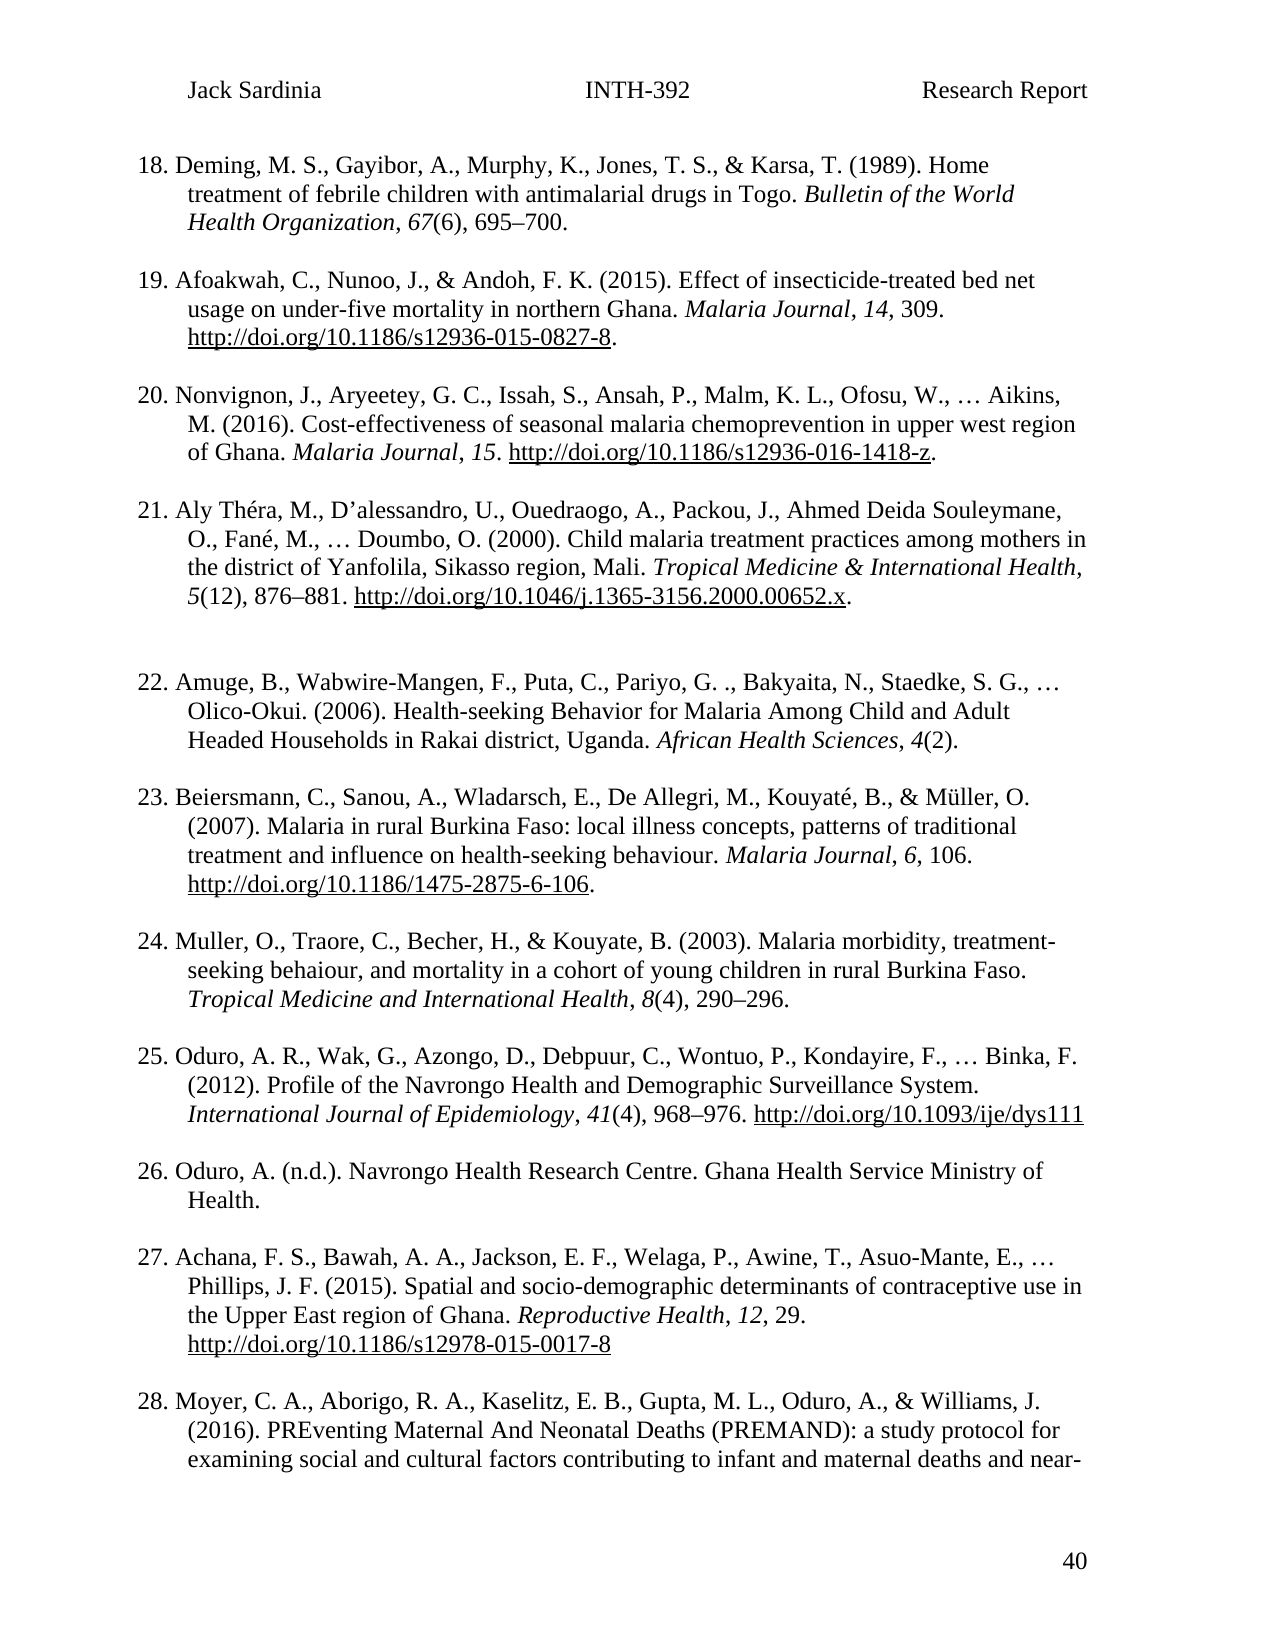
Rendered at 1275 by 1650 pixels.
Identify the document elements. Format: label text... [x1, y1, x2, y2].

text 25. Oduro, A. R., Wak, G., Azongo, D., Debpuur, C., Wontuo, P., Kondayire, F., … Binka, F. (2012). Profile of the Navrongo Health and Demographic Surveillance System. International Journal of Epidemiology, 41(4), 968–976. http://doi.org/10.1093/ije/dys111 [137, 1041, 1087, 1127]
text 19. Afoakwah, C., Nunoo, J., & Andoh, F. K. (2015). Effect of insecticide-treated bed net usage on under-five mortality in northern Ghana. Malaria Journal, 14, 309. http://doi.org/10.1186/s12936-015-0827-8. [137, 265, 1087, 351]
text 20. Nonvignon, J., Aryeetey, G. C., Issah, S., Ansah, P., Malm, K. L., Ofosu, W., … Aikins, M. (2016). Cost-effectiveness of seasonal malaria chemoprevention in upper west region of Ghana. Malaria Journal, 15. http://doi.org/10.1186/s12936-016-1418-z. [137, 380, 1087, 466]
text 27. Achana, F. S., Bawah, A. A., Jackson, E. F., Welaga, P., Awine, T., Asuo-Mante, E., … Phillips, J. F. (2015). Spatial and socio-demographic determinants of contraceptive use in the Upper East region of Ghana. Reproductive Health, 12, 29. http://doi.org/10.1186/s12978-015-0017-8 [137, 1242, 1087, 1357]
text 24. Muller, O., Traore, C., Becher, H., & Kouyate, B. (2003). Malaria morbidity, treatment-seeking behaiour, and mortality in a cohort of young children in rural Burkina Faso. Tropical Medicine and International Health, 8(4), 290–296. [137, 926, 1087, 1012]
text 22. Amuge, B., Wabwire-Mangen, F., Puta, C., Pariyo, G. ., Bakyaita, N., Staedke, S. G., … Olico-Okui. (2006). Health-seeking Behavior for Malaria Among Child and Adult Headed Households in Rakai district, Uganda. African Health Sciences, 4(2). [137, 667, 1087, 754]
text 21. Aly Théra, M., D’alessandro, U., Ouedraogo, A., Packou, J., Ahmed Deida Souleymane, O., Fané, M., … Doumbo, O. (2000). Child malaria treatment practices among mothers in the district of Yanfolila, Sikasso region, Mali. Tropical Medicine & International Health, 5(12), 876–881. http://doi.org/10.1046/j.1365-3156.2000.00652.x. [137, 495, 1087, 610]
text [137, 1386, 1087, 1472]
text 26. Oduro, A. (n.d.). Navrongo Health Research Centre. Ghana Health Service Ministry of Health. [137, 1156, 1087, 1214]
text 18. Deming, M. S., Gayibor, A., Murphy, K., Jones, T. S., & Karsa, T. (1989). Home treatment of febrile children with antimalarial drugs in Togo. Bulletin of the World Health Organization, 67(6), 695–700. [137, 150, 1087, 236]
text 23. Beiersmann, C., Sanou, A., Wladarsch, E., De Allegri, M., Kouyaté, B., & Müller, O. (2007). Malaria in rural Burkina Faso: local illness concepts, patterns of traditional treatment and influence on health-seeking behaviour. Malaria Journal, 6, 106. http://doi.org/10.1186/1475-2875-6-106. [137, 782, 1087, 897]
